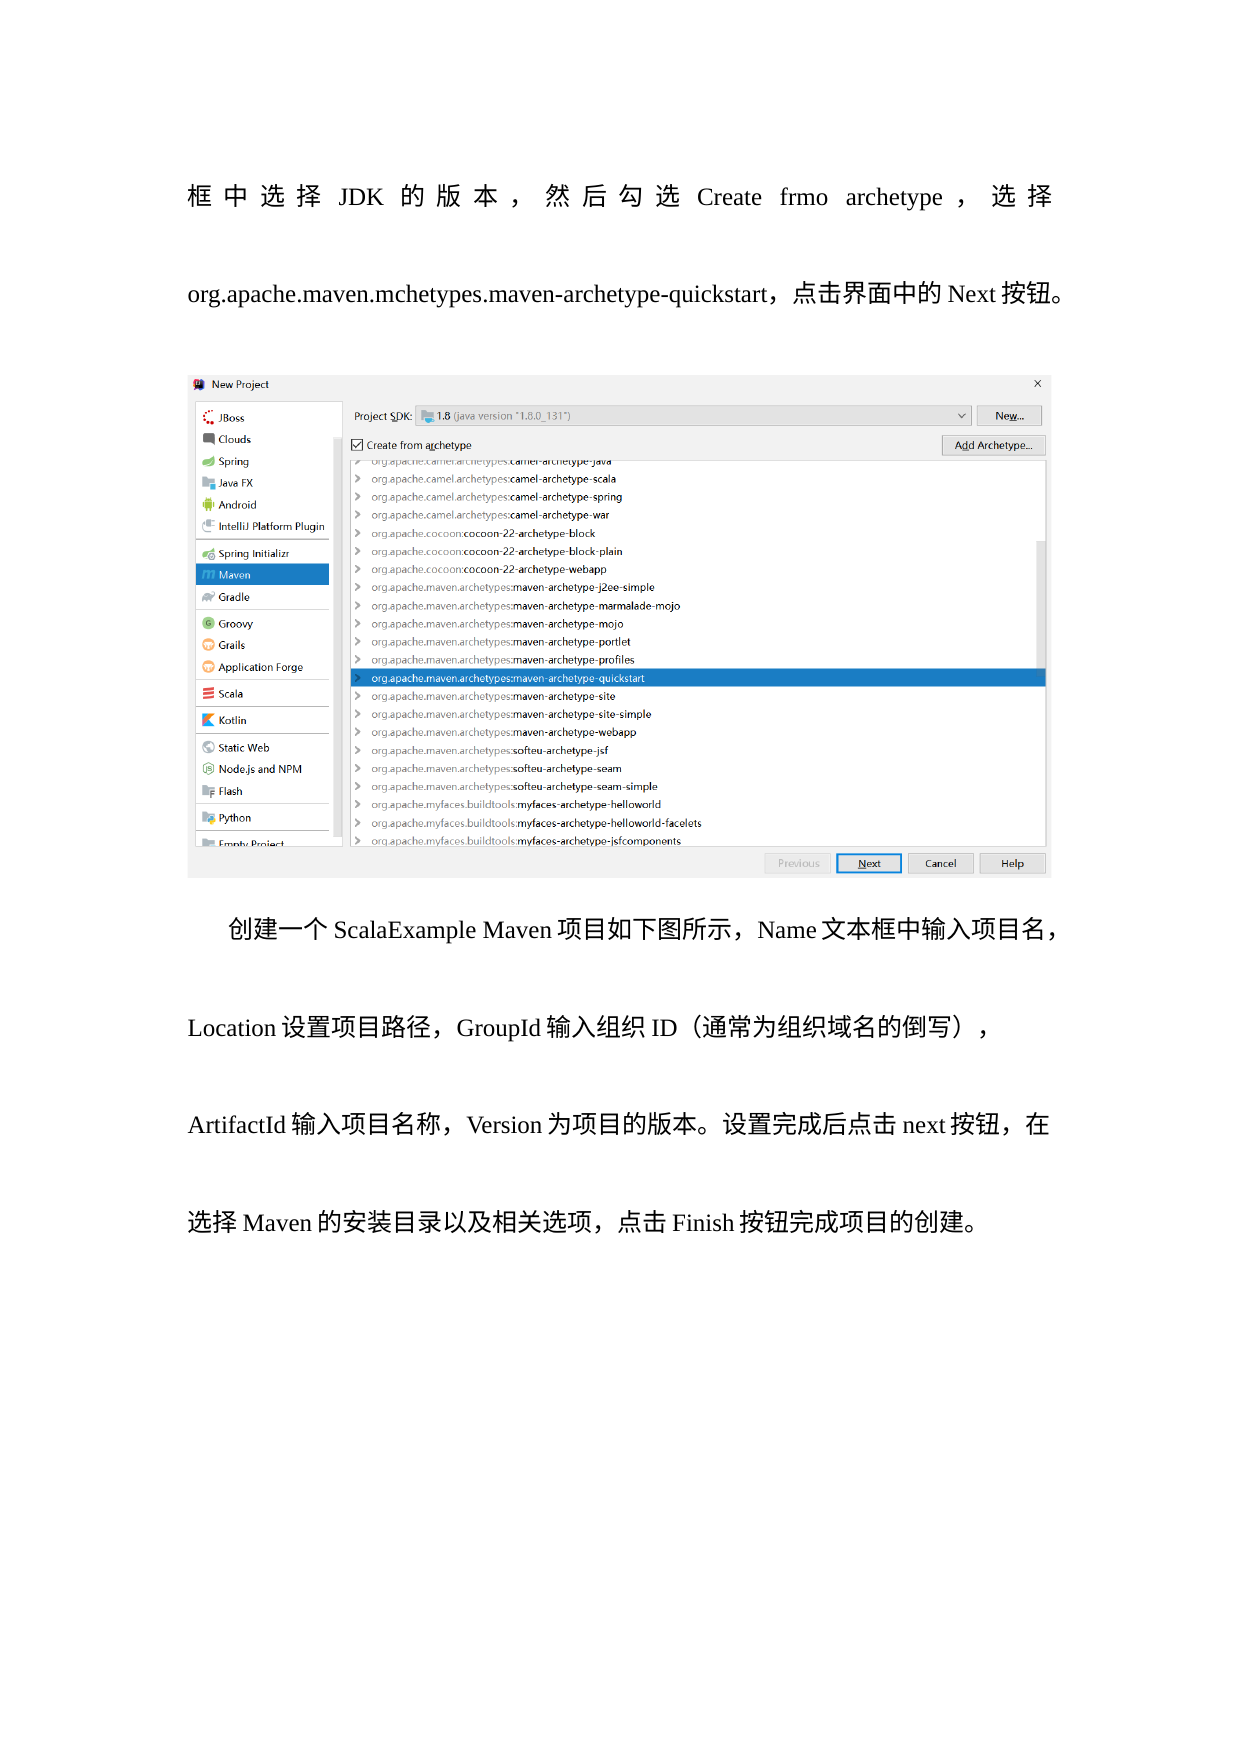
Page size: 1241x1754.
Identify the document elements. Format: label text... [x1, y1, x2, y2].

text 创建一个ScalaExample Maven项目如下图所示，Name文本框中输入项目名，Location设置项目路径，GroupId输入组织ID（通常为组织域名的倒写），ArtifactId输入项目名称，Version为项目的版本。设置完成后点击next按钮，在选择Maven的安装目录以及相关选项，点击Finish按钮完成项目的创建。 [187, 895, 1053, 1253]
picture [187, 375, 1052, 878]
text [187, 162, 1053, 324]
